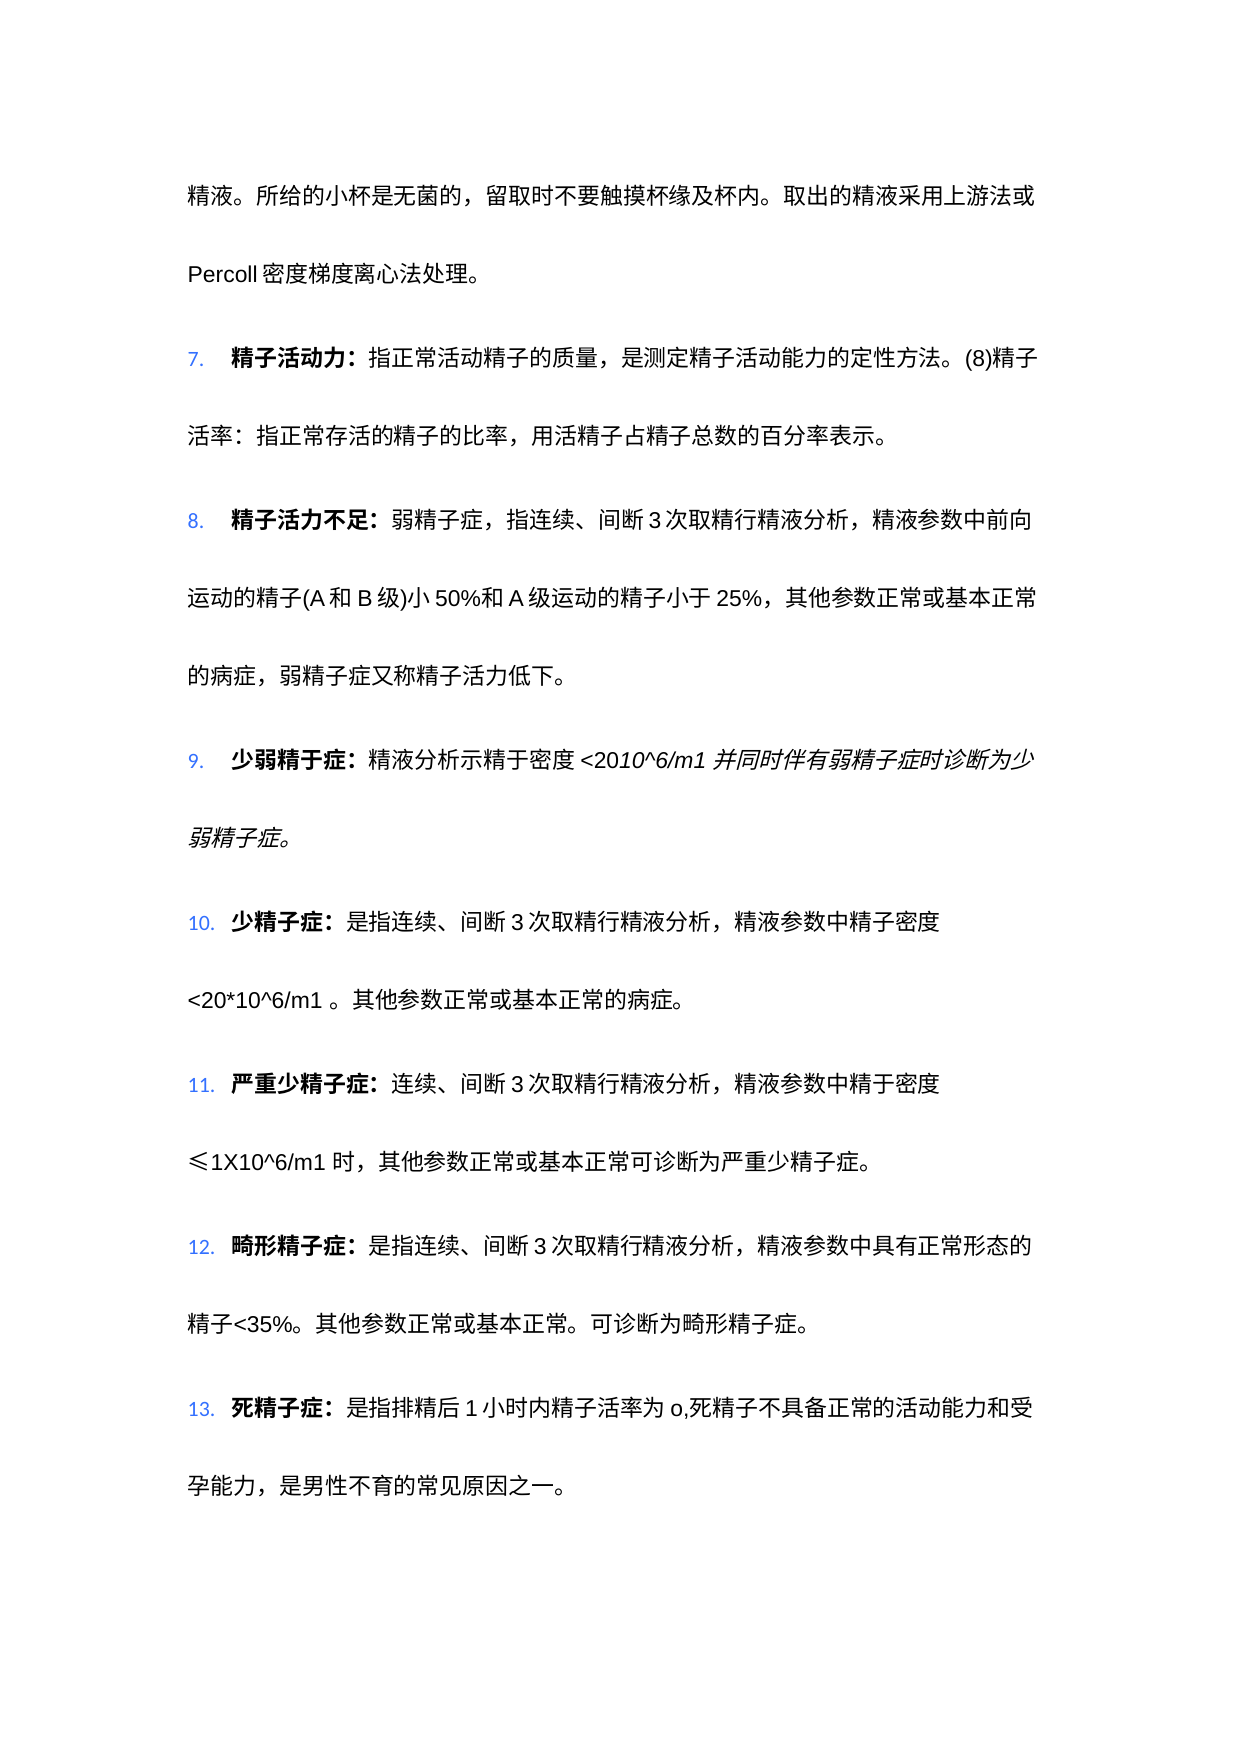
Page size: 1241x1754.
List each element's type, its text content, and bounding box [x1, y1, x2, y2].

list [187, 162, 1053, 305]
list 精子活动力：指正常活动精子的质量，是测定精子活动能力的定性方法。(8)精子活率：指正常存活的精子的比率，用活精子占精子总数的百分率表示。 [187, 324, 1053, 467]
list 死精子症：是指排精后1小时内精子活率为o,死精子不具备正常的活动能力和受孕能力，是男性不育的常见原因之一。 [187, 1374, 1053, 1517]
list 严重少精子症：连续、间断3次取精行精液分析，精液参数中精于密度 ≤1X10^6/m1 时，其他参数正常或基本正常可诊断为严重少精子症。 [187, 1050, 1053, 1193]
list 畸形精子症：是指连续、间断3次取精行精液分析，精液参数中具有正常形态的精子<35%。其他参数正常或基本正常。可诊断为畸形精子症。 [187, 1212, 1053, 1355]
list 少弱精于症：精液分析示精于密度 <2010^6/m1 并同时伴有弱精子症时诊断为少弱精子症。 [187, 726, 1053, 869]
list 精子活力不足：弱精子症，指连续、间断3次取精行精液分析，精液参数中前向运动的精子(A和B级)小50%和A级运动的精子小于25%，其他参数正常或基本正常的病症，弱精子症又称精子活力低下。 [187, 486, 1053, 707]
list 少精子症：是指连续、间断3次取精行精液分析，精液参数中精子密度 <20*10^6/m1 。其他参数正常或基本正常的病症。 [187, 888, 1053, 1031]
